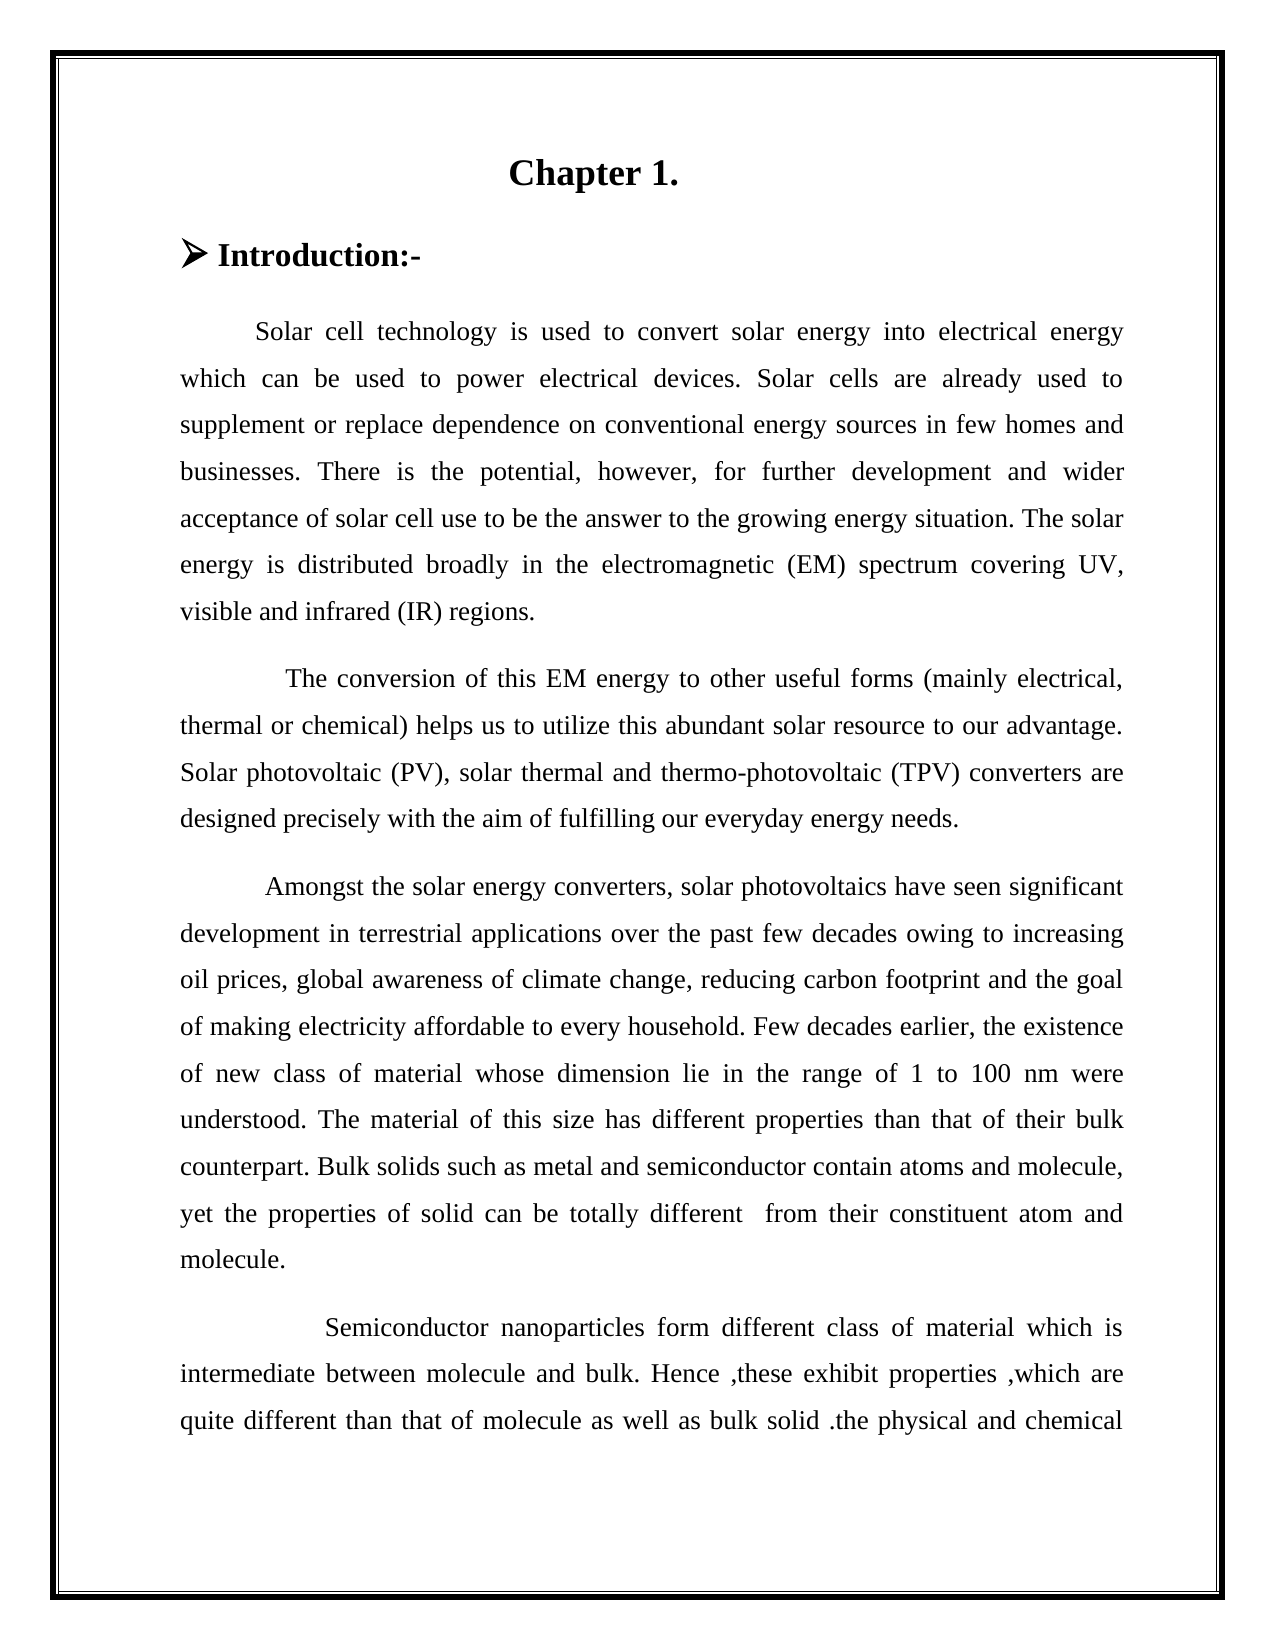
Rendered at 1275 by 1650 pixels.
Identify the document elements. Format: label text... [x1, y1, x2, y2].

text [180, 1311, 1125, 1435]
list Introduction:- [180, 236, 1125, 275]
text Amongst the solar energy converters, solar photovoltaics have seen significant development in terrestrial applications over the past few decades owing to increasing oil prices, global awareness of climate change, reducing carbon footprint and the goal of making electricity affordable to every household. Few decades earlier, the existence of new class of material whose dimension lie in the range of 1 to 100 nm were understood. The material of this size has different properties than that of their bulk counterpart. Bulk solids such as metal and semiconductor contain atoms and molecule, yet the properties of solid can be totally different from their constituent atom and molecule. [180, 870, 1125, 1274]
text Solar cell technology is used to convert solar energy into electrical energy which can be used to power electrical devices. Solar cells are already used to supplement or replace dependence on conventional energy sources in few homes and businesses. There is the potential, however, for further development and wider acceptance of solar cell use to be the answer to the growing energy situation. The solar energy is distributed broadly in the electromagnetic (EM) spectrum covering UV, visible and infrared (IR) regions. [180, 315, 1125, 626]
text Chapter 1. [180, 150, 1125, 193]
text The conversion of this EM energy to other useful forms (mainly electrical, thermal or chemical) helps us to utilize this abundant solar resource to our advantage. Solar photovoltaic (PV), solar thermal and thermo-photovoltaic (TPV) converters are designed precisely with the aim of fulfilling our everyday energy needs. [180, 663, 1125, 834]
